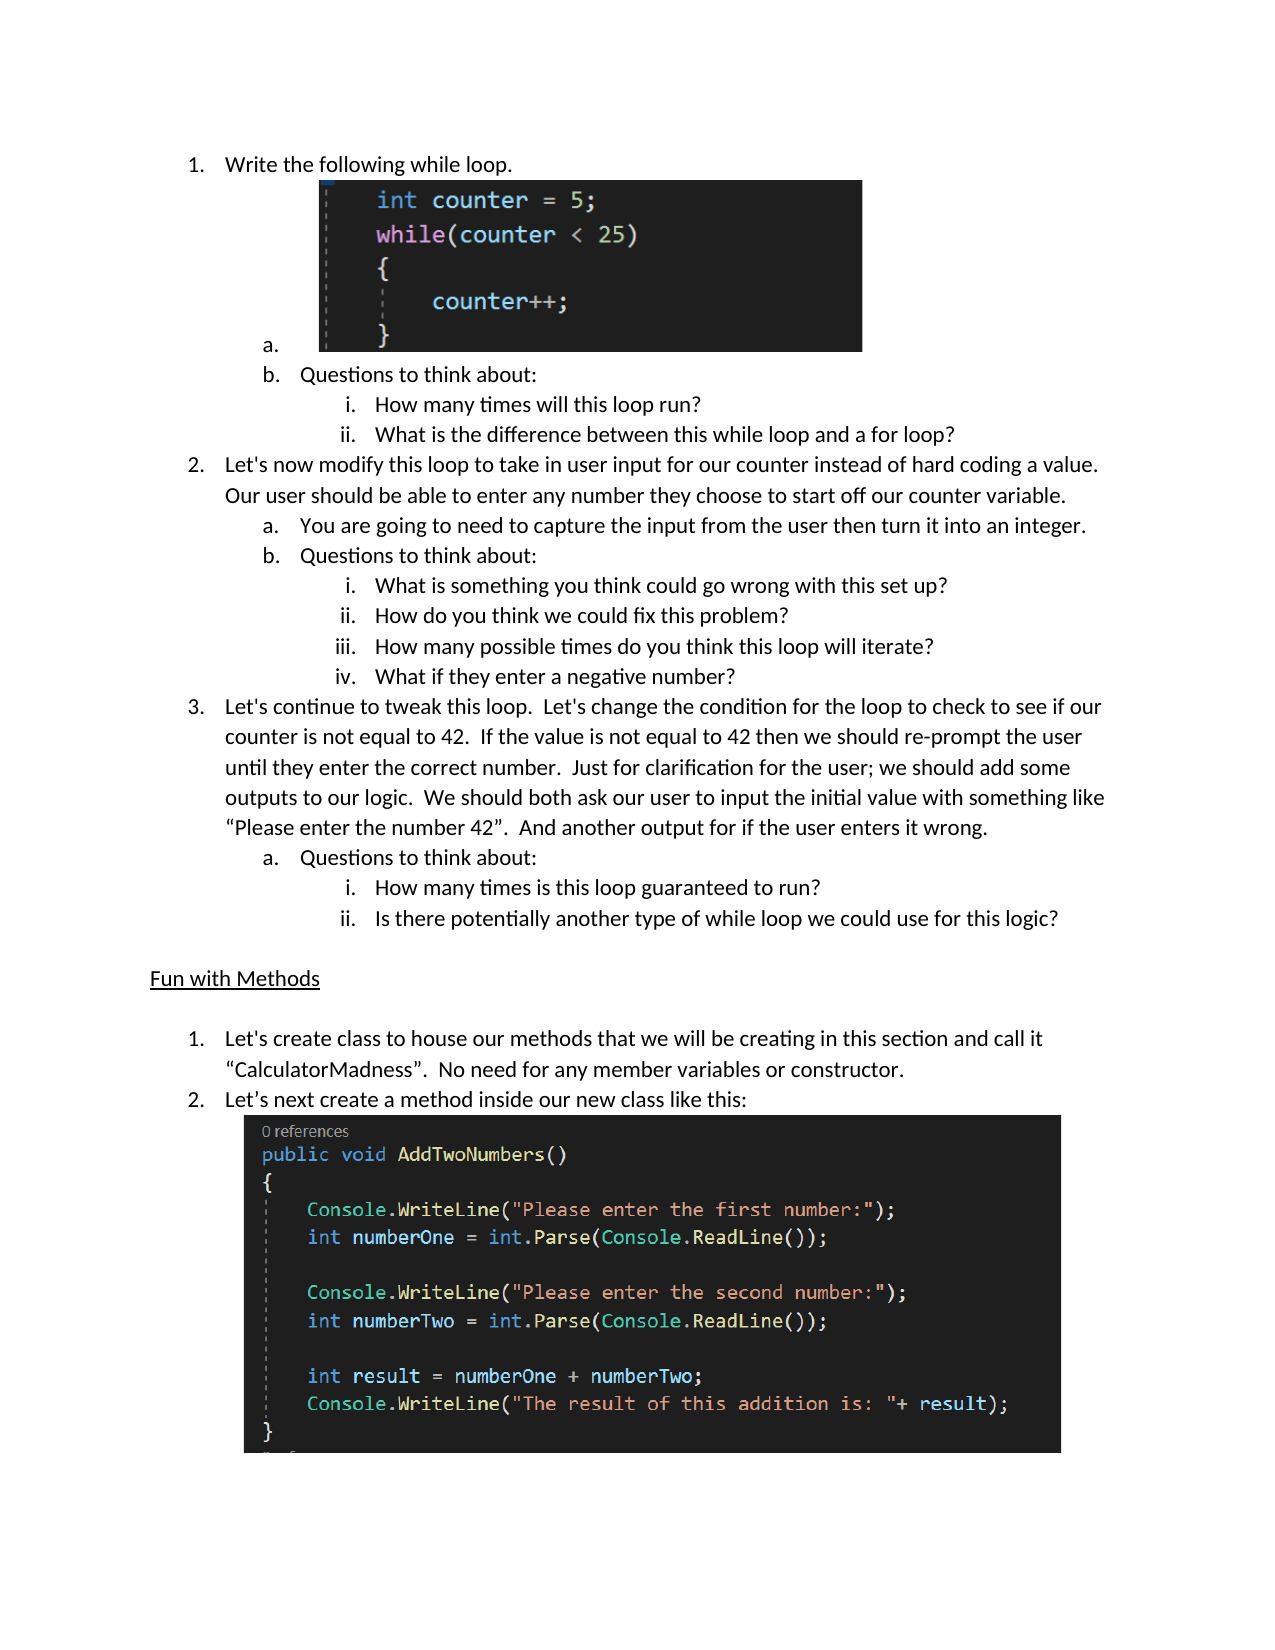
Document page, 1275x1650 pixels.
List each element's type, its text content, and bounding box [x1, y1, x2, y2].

list How do you think we could fix this problem? [356, 602, 1125, 630]
text Fun with Methods [150, 964, 1125, 992]
list Let's continue to tweak this loop. Let's change the condition for the loop to check to see if our counter is not equal to 42. If the value is not equal to 42 then we should re-prompt the user until they enter the correct number. Just for clarification for the user; we should add some outputs to our logic. We should both ask our user to input the initial value with something like “Please enter the number 42”. And another output for if the user enters it wrong. [187, 692, 1125, 841]
list Questions to think about: [262, 360, 1125, 388]
list Questions to think about: [262, 541, 1125, 569]
list Let's create class to house our methods that we will be creating in this section and call it “CalculatorMadness”. No need for any member variables or constructor. [187, 1024, 1125, 1083]
list What is something you think could go wrong with this set up? [356, 571, 1125, 599]
list How many possible times do you think this loop will iterate? [356, 632, 1125, 660]
list What if they enter a negative number? [356, 662, 1125, 690]
list How many times is this loop guaranteed to run? [356, 873, 1125, 902]
list How many times will this loop run? [356, 390, 1125, 418]
list Is there potentially another type of while loop we could use for this logic? [356, 904, 1125, 932]
list Questions to think about: [262, 843, 1125, 871]
list Let’s next create a method inside our new class like this: [187, 1085, 1125, 1453]
list What is the difference between this while loop and a for loop? [356, 420, 1125, 448]
list You are going to need to capture the input from the user then turn it into an integer. [262, 511, 1125, 539]
list Let's now modify this loop to take in user input for our counter instead of hard coding a value. Our user should be able to enter any number they choose to start off our counter variable. [187, 451, 1125, 509]
list Write the following while loop. [187, 150, 1125, 178]
